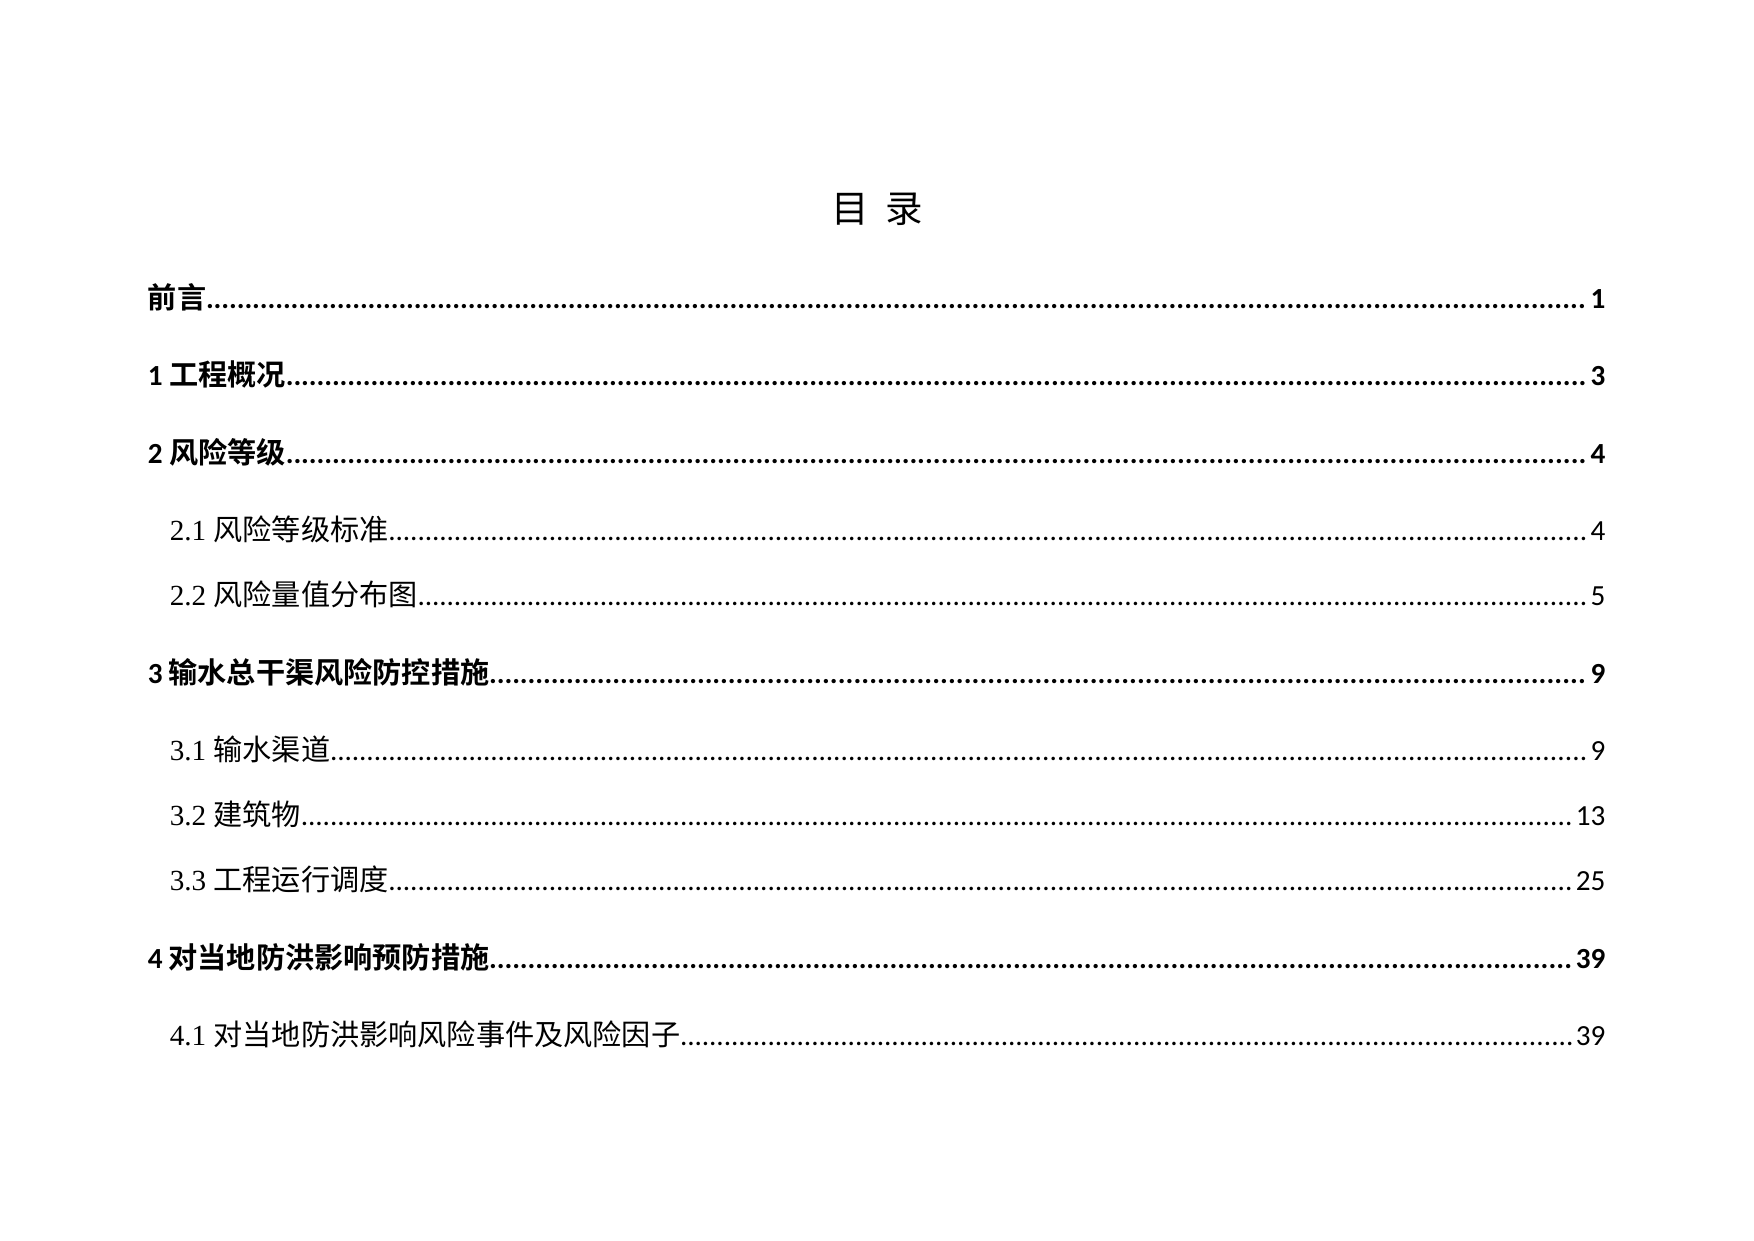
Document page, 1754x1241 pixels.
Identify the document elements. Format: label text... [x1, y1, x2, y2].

text 3输水总干渠风险防控措施 9 [148, 638, 1606, 703]
text 4对当地防洪影响预防措施 39 [148, 923, 1606, 988]
text 4.1 对当地防洪影响风险事件及风险因子 39 [169, 1001, 1606, 1066]
text 前言 1 [148, 263, 1606, 328]
text 3.3 工程运行调度 25 [169, 846, 1606, 911]
text 1 工程概况 3 [148, 341, 1606, 406]
text 3.1 输水渠道 9 [169, 716, 1606, 781]
text 3.2 建筑物 13 [169, 781, 1606, 846]
subtitle 目 录 [148, 173, 1606, 238]
text 2.2 风险量值分布图 5 [169, 561, 1606, 626]
text 2.1 风险等级标准 4 [169, 496, 1606, 561]
text 2 风险等级 4 [148, 418, 1606, 483]
